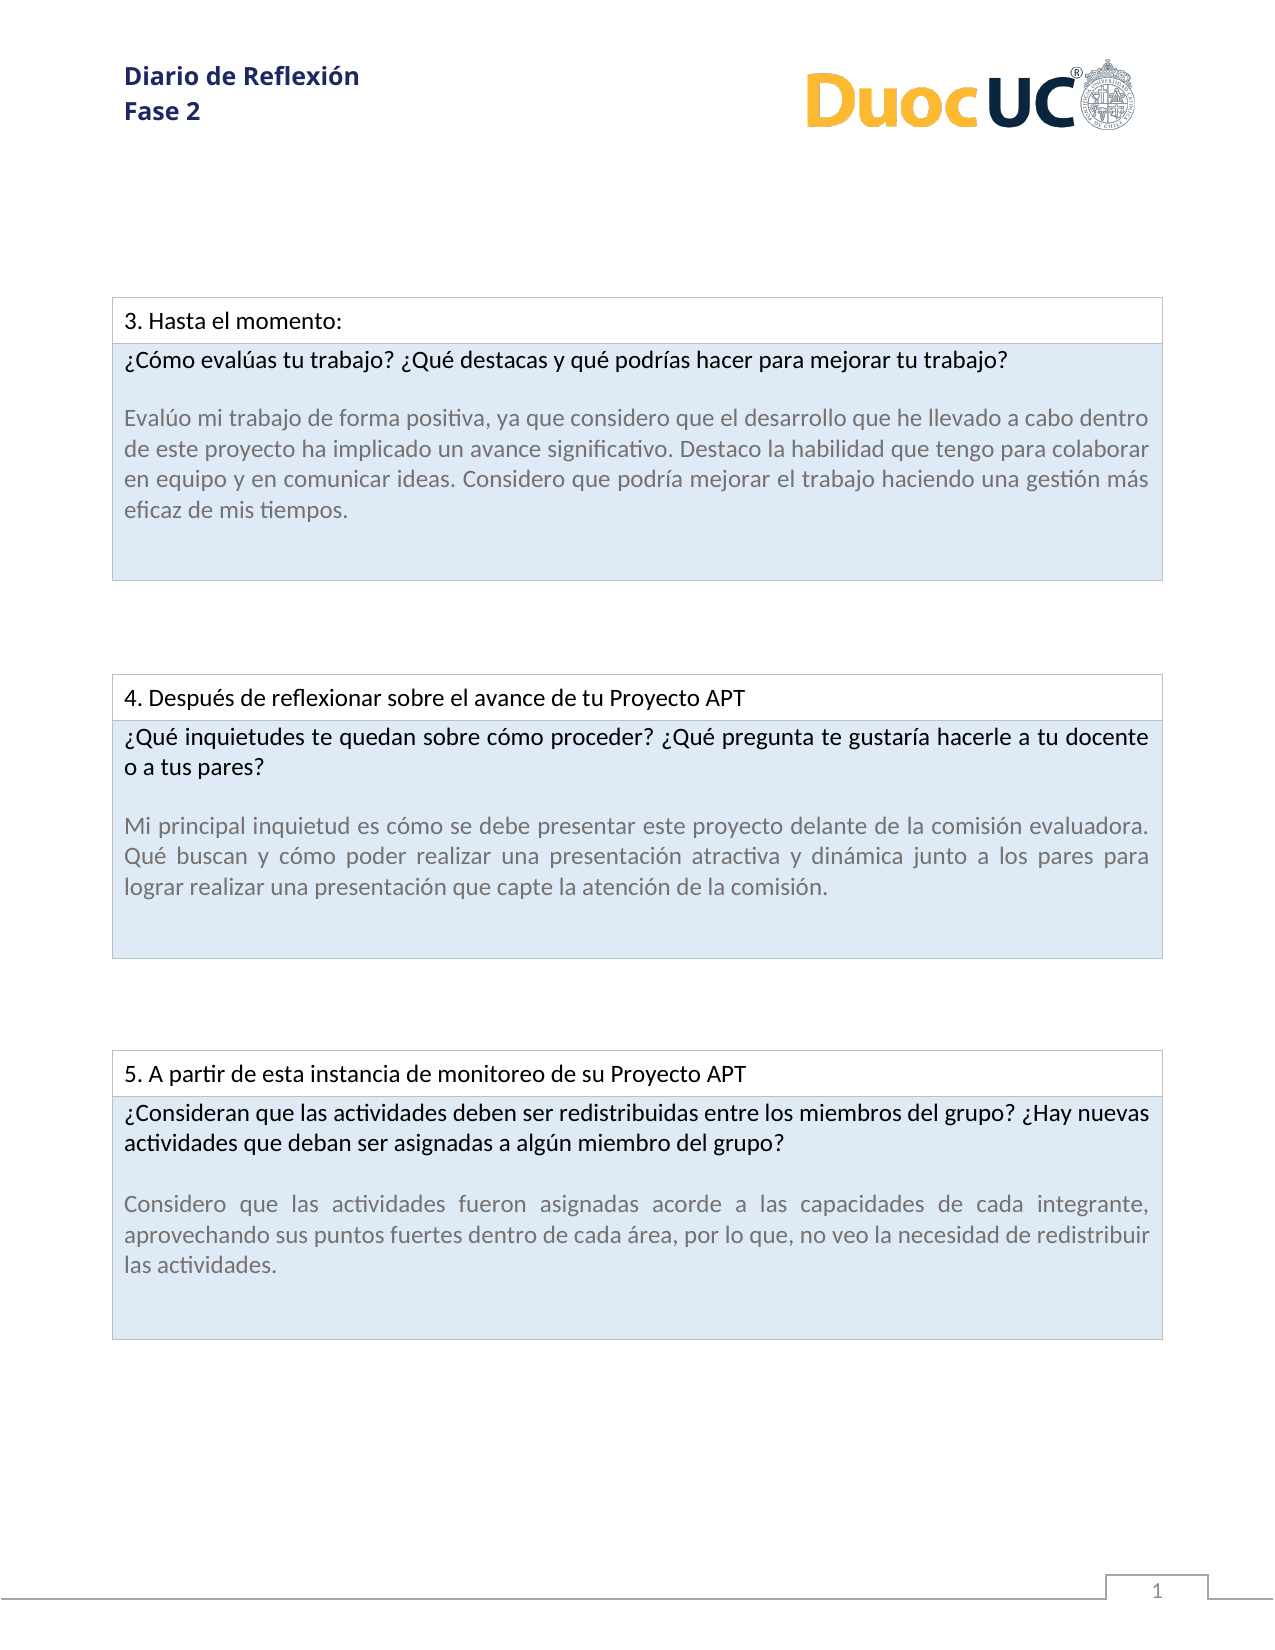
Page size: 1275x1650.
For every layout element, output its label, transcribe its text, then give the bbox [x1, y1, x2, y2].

table_header 5. A partir de esta instancia de monitoreo de su Proyecto APT [113, 1051, 1162, 1096]
table_cell ¿Qué inquietudes te quedan sobre cómo proceder? ¿Qué pregunta te gustaría hacerle a tu docente o a tus pares? Mi principal inquietud es cómo se debe presentar este proyecto delante de la comisión evaluadora. Qué buscan y cómo poder realizar una presentación atractiva y dinámica junto a los pares para lograr realizar una presentación que capte la atención de la comisión. [113, 721, 1162, 958]
table_cell ¿Cómo evalúas tu trabajo? ¿Qué destacas y qué podrías hacer para mejorar tu trabajo? Evalúo mi trabajo de forma positiva, ya que considero que el desarrollo que he llevado a cabo dentro de este proyecto ha implicado un avance significativo. Destaco la habilidad que tengo para colaborar en equipo y en comunicar ideas. Considero que podría mejorar el trabajo haciendo una gestión más eficaz de mis tiempos. [113, 344, 1162, 580]
table_header 3. Hasta el momento: [113, 298, 1162, 343]
picture [807, 59, 1135, 130]
table_header 4. Después de reflexionar sobre el avance de tu Proyecto APT [113, 675, 1162, 720]
table_cell ¿Consideran que las actividades deben ser redistribuidas entre los miembros del grupo? ¿Hay nuevas actividades que deban ser asignadas a algún miembro del grupo? Considero que las actividades fueron asignadas acorde a las capacidades de cada integrante, aprovechando sus puntos fuertes dentro de cada área, por lo que, no veo la necesidad de redistribuir las actividades. [113, 1097, 1162, 1339]
